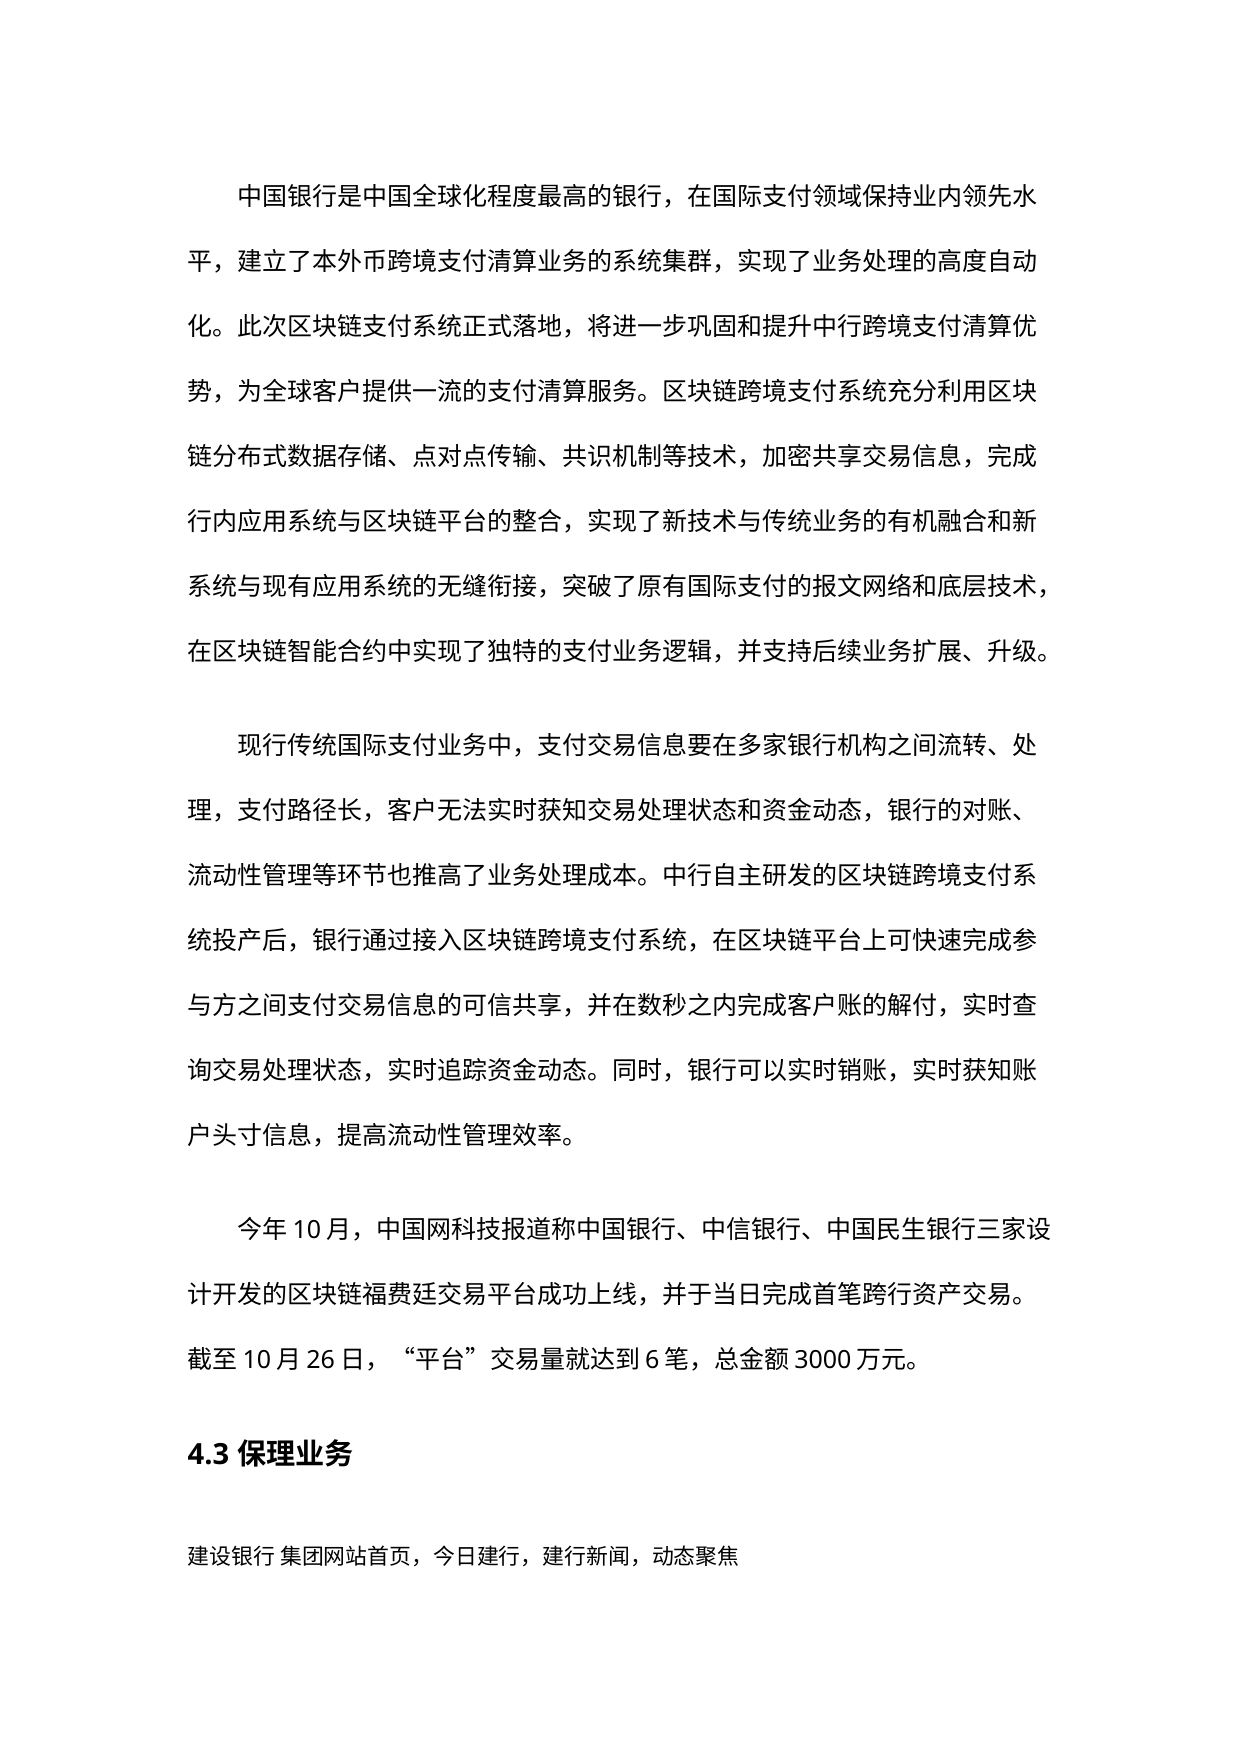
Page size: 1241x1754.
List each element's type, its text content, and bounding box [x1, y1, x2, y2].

text 今年10月，中国网科技报道称中国银行、中信银行、中国民生银行三家设计开发的区块链福费廷交易平台成功上线，并于当日完成首笔跨行资产交易。截至10月26日，“平台”交易量就达到6笔，总金额3000万元。 [187, 1195, 1053, 1390]
subtitle 4.3 保理业务 [187, 1419, 1053, 1484]
text 中国银行是中国全球化程度最高的银行，在国际支付领域保持业内领先水平，建立了本外币跨境支付清算业务的系统集群，实现了业务处理的高度自动化。此次区块链支付系统正式落地，将进一步巩固和提升中行跨境支付清算优势，为全球客户提供一流的支付清算服务。区块链跨境支付系统充分利用区块链分布式数据存储、点对点传输、共识机制等技术，加密共享交易信息，完成行内应用系统与区块链平台的整合，实现了新技术与传统业务的有机融合和新系统与现有应用系统的无缝衔接，突破了原有国际支付的报文网络和底层技术，在区块链智能合约中实现了独特的支付业务逻辑，并支持后续业务扩展、升级。 [187, 162, 1053, 682]
text 现行传统国际支付业务中，支付交易信息要在多家银行机构之间流转、处理，支付路径长，客户无法实时获知交易处理状态和资金动态，银行的对账、流动性管理等环节也推高了业务处理成本。中行自主研发的区块链跨境支付系统投产后，银行通过接入区块链跨境支付系统，在区块链平台上可快速完成参与方之间支付交易信息的可信共享，并在数秒之内完成客户账的解付，实时查询交易处理状态，实时追踪资金动态。同时，银行可以实时销账，实时获知账户头寸信息，提高流动性管理效率。 [187, 711, 1053, 1166]
text 建设银行 集团网站首页，今日建行，建行新闻，动态聚焦 [187, 1538, 1053, 1571]
